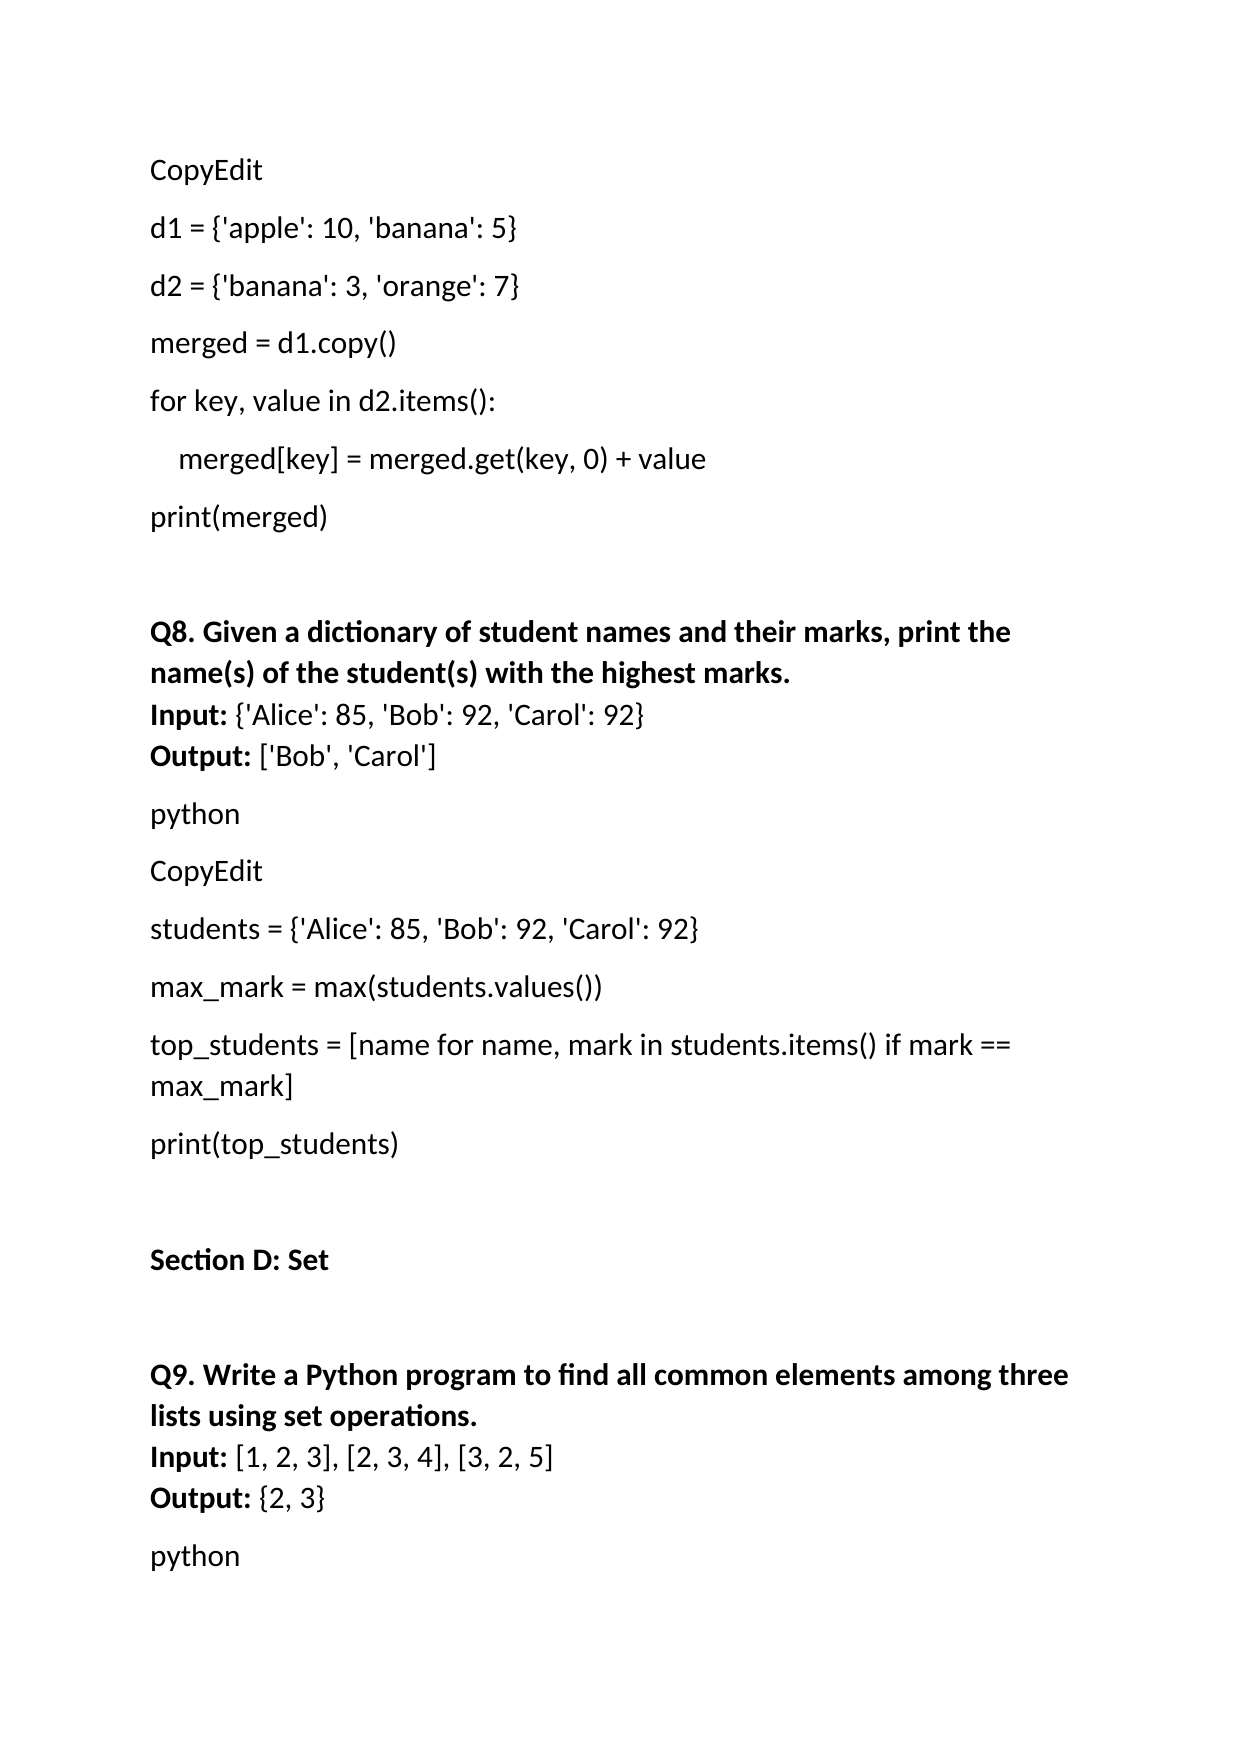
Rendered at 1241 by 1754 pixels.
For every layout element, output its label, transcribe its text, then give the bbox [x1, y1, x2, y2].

text for key, value in d2.items(): [150, 381, 1090, 419]
text CopyEdit [150, 150, 1090, 188]
text d2 = {'banana': 3, 'orange': 7} [150, 266, 1090, 304]
text Q8. Given a dictionary of student names and their marks, print the name(s) of the student(s) with the highest marks. Input: {'Alice': 85, 'Bob': 92, 'Carol': 92} Output: ['Bob', 'Carol'] [150, 612, 1090, 774]
text max_mark = max(students.values()) [150, 967, 1090, 1005]
text students = {'Alice': 85, 'Bob': 92, 'Carol': 92} [150, 909, 1090, 947]
text print(merged) [150, 497, 1090, 535]
text print(top_students) [150, 1124, 1090, 1162]
text merged[key] = merged.get(key, 0) + value [150, 439, 1090, 477]
text merged = d1.copy() [150, 323, 1090, 362]
text Q9. Write a Python program to find all common elements among three lists using set operations. Input: [1, 2, 3], [2, 3, 4], [3, 2, 5] Output: {2, 3} [150, 1355, 1090, 1517]
text d1 = {'apple': 10, 'banana': 5} [150, 208, 1090, 246]
text python [150, 1536, 1090, 1574]
text CopyEdit [150, 852, 1090, 890]
text python [150, 794, 1090, 832]
text Section D: Set [150, 1239, 1090, 1278]
text top_students = [name for name, mark in students.items() if mark == max_mark] [150, 1025, 1090, 1104]
